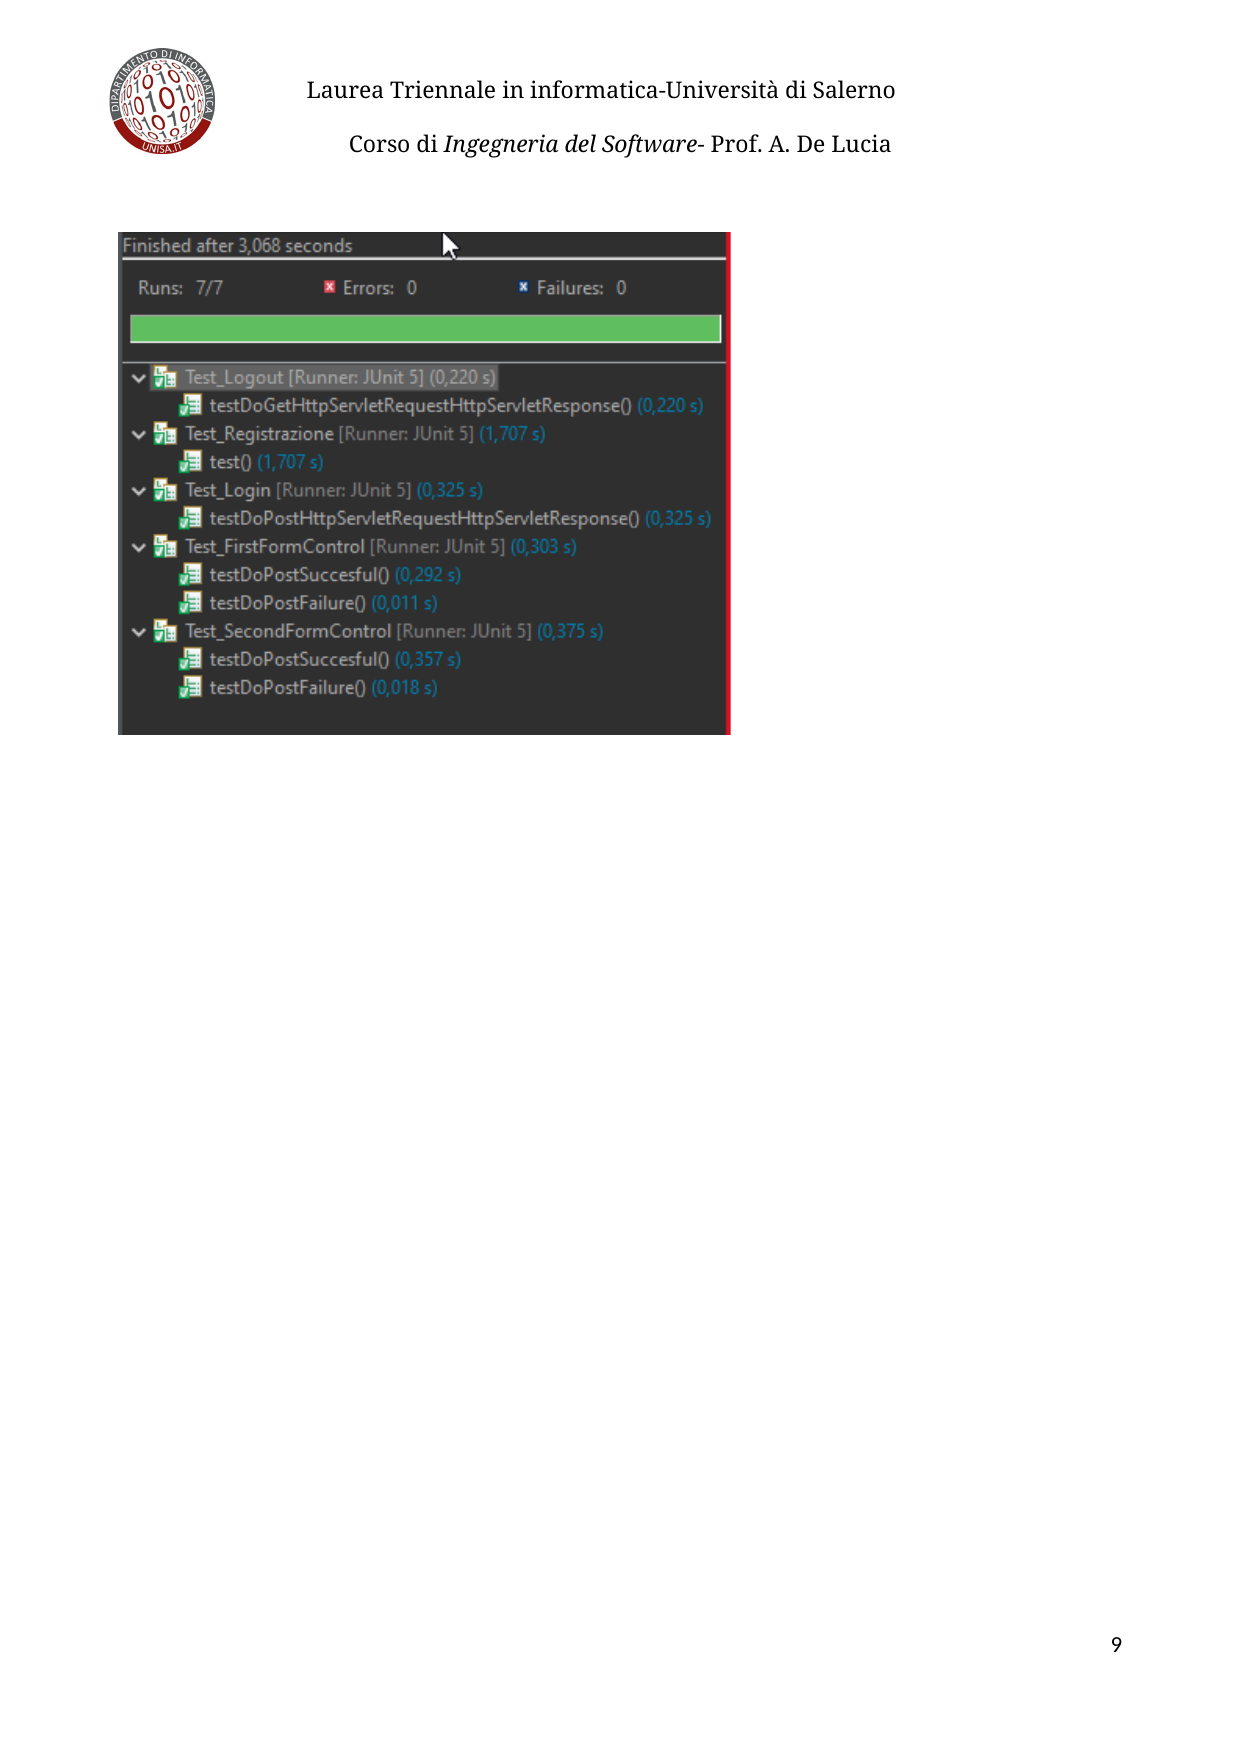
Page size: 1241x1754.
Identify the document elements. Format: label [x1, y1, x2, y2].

picture [118, 232, 731, 735]
picture [109, 48, 215, 154]
